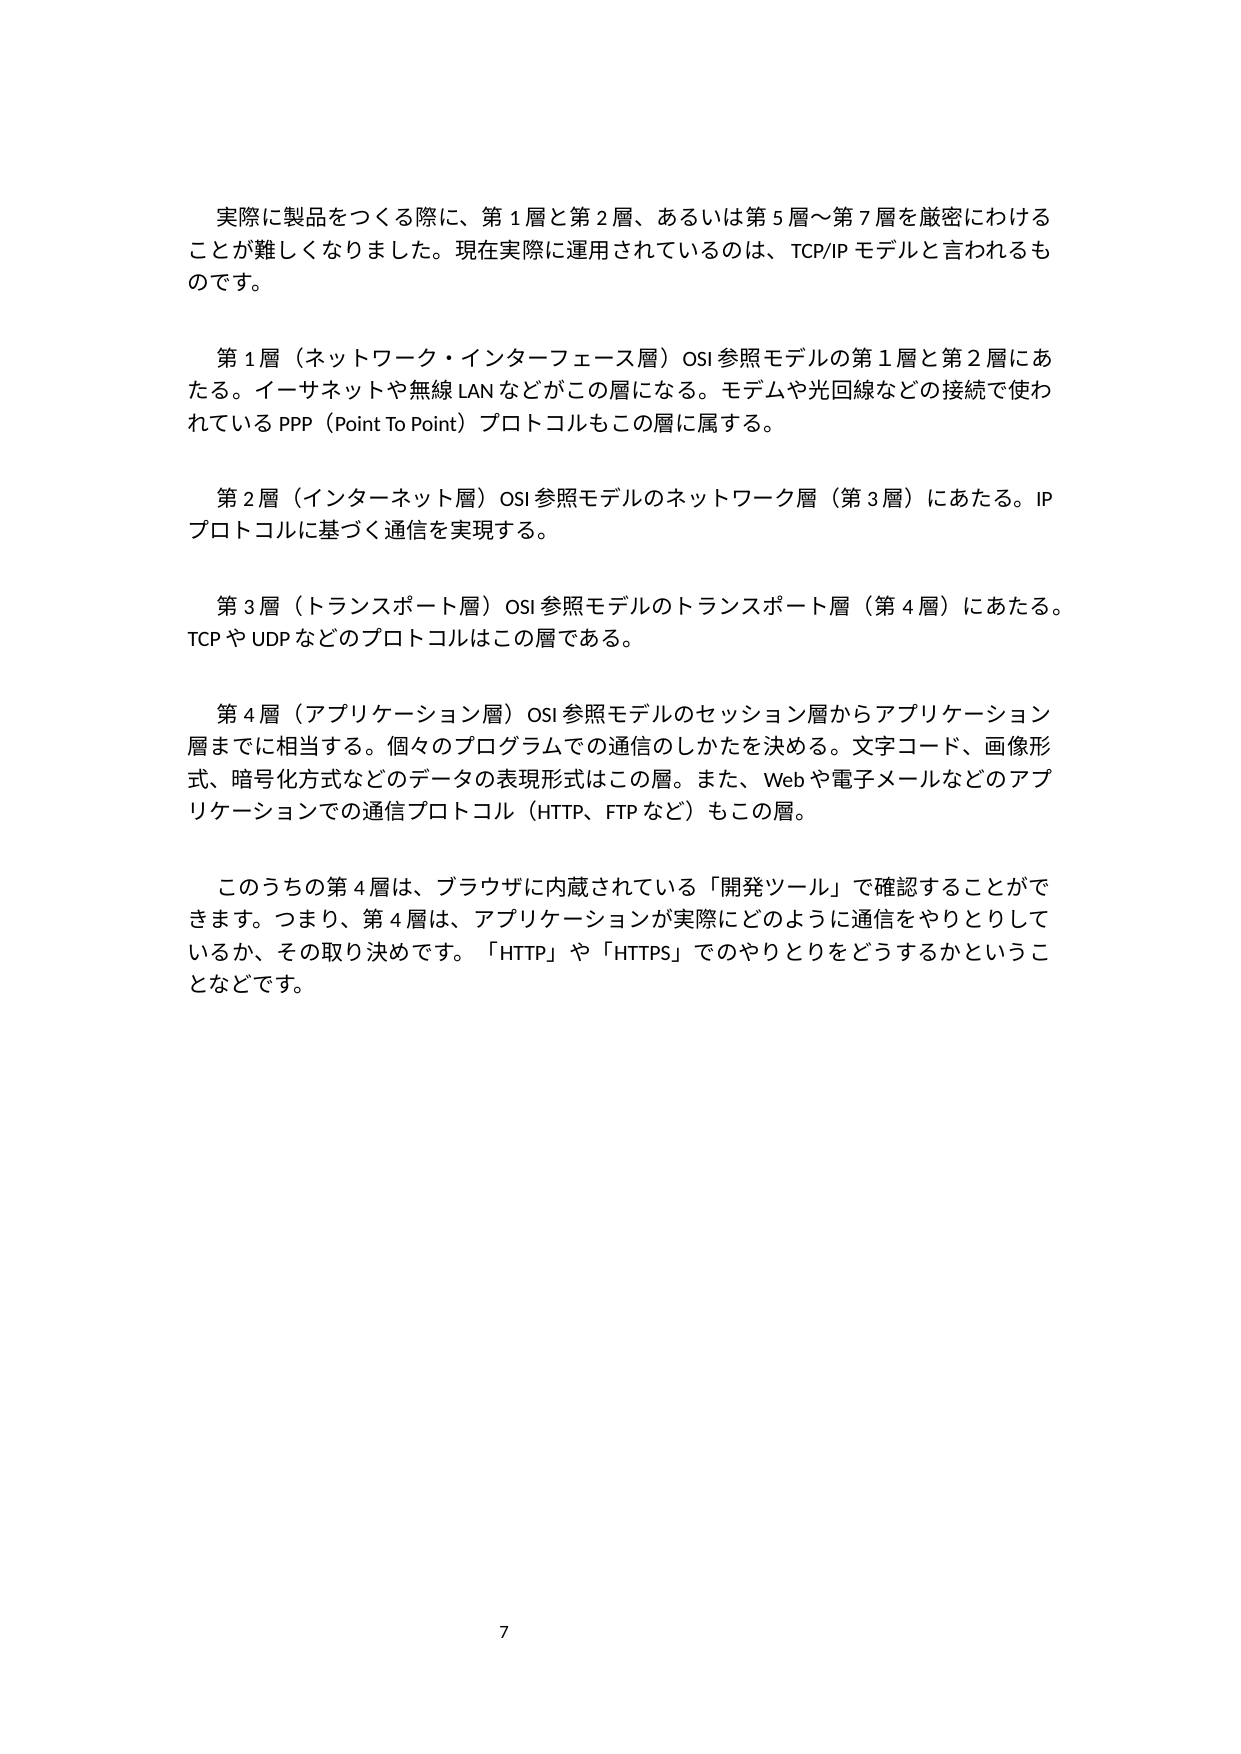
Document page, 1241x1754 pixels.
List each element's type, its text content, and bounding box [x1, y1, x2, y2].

text このうちの第4層は、ブラウザに内蔵されている「開発ツール」で確認することができます。つまり、第4層は、アプリケーションが実際にどのように通信をやりとりしているか、その取り決めです。「HTTP」や「HTTPS」でのやりとりをどうするかということなどです。 [187, 869, 1053, 999]
text 第2層（インターネット層）OSI参照モデルのネットワーク層（第3層）にあたる。IPプロトコルに基づく通信を実現する。 [187, 481, 1053, 546]
text 第1層（ネットワーク・インターフェース層）OSI参照モデルの第１層と第２層にあたる。イーサネットや無線LANなどがこの層になる。モデムや光回線などの接続で使われているPPP（Point To Point）プロトコルもこの層に属する。 [187, 340, 1053, 438]
text 第4層（アプリケーション層）OSI参照モデルのセッション層からアプリケーション層までに相当する。個々のプログラムでの通信のしかたを決める。文字コード、画像形式、暗号化方式などのデータの表現形式はこの層。また、Webや電子メールなどのアプリケーションでの通信プロトコル（HTTP、FTPなど）もこの層。 [187, 696, 1053, 826]
text 実際に製品をつくる際に、第1層と第2層、あるいは第5層〜第7層を厳密にわけることが難しくなりました。現在実際に運用されているのは、TCP/IPモデルと言われるものです。 [187, 200, 1053, 297]
text 第3層（トランスポート層）OSI参照モデルのトランスポート層（第4層）にあたる。TCPやUDPなどのプロトコルはこの層である。 [187, 588, 1053, 653]
